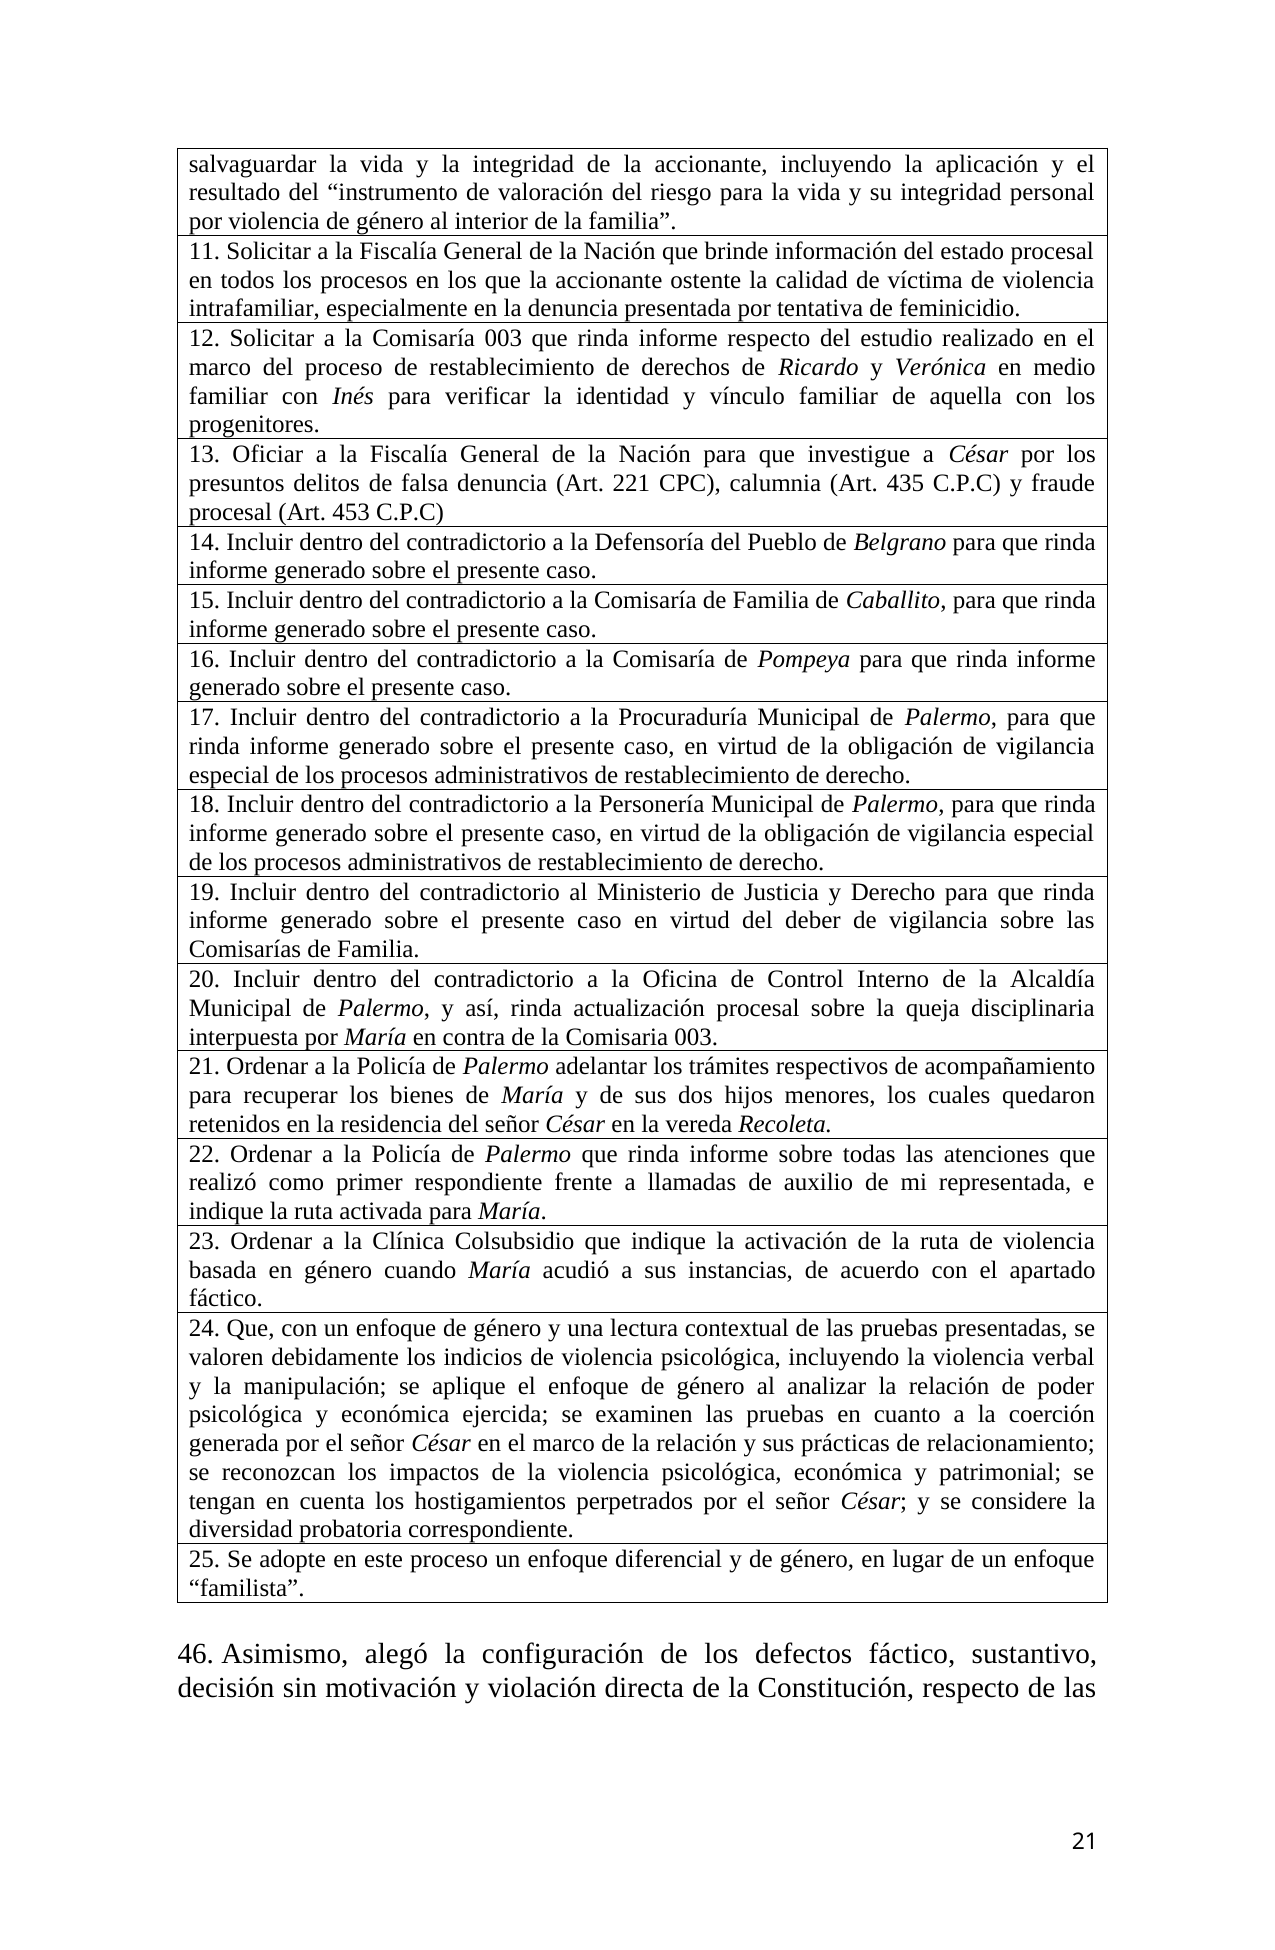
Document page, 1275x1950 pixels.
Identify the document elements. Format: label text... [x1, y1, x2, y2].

table_cell 22. Ordenar a la Policía de Palermo que rinda informe sobre todas las atenciones que realizó como primer respondiente frente a llamadas de auxilio de mi representada, e indique la ruta activada para María. [178, 1139, 1107, 1225]
table_cell 11. Solicitar a la Fiscalía General de la Nación que brinde información del estado procesal en todos los procesos en los que la accionante ostente la calidad de víctima de violencia intrafamiliar, especialmente en la denuncia presentada por tentativa de feminicidio. [178, 236, 1107, 322]
table_cell 12. Solicitar a la Comisaría 003 que rinda informe respecto del estudio realizado en el marco del proceso de restablecimiento de derechos de Ricardo y Verónica en medio familiar con Inés para verificar la identidad y vínculo familiar de aquella con los progenitores. [178, 323, 1107, 438]
table_cell 21. Ordenar a la Policía de Palermo adelantar los trámites respectivos de acompañamiento para recuperar los bienes de María y de sus dos hijos menores, los cuales quedaron retenidos en la residencia del señor César en la vereda Recoleta. [178, 1051, 1107, 1138]
table_cell 18. Incluir dentro del contradictorio a la Personería Municipal de Palermo, para que rinda informe generado sobre el presente caso, en virtud de la obligación de vigilancia especial de los procesos administrativos de restablecimiento de derecho. [178, 790, 1107, 876]
table_cell 24. Que, con un enfoque de género y una lectura contextual de las pruebas presentadas, se valoren debidamente los indicios de violencia psicológica, incluyendo la violencia verbal y la manipulación; se aplique el enfoque de género al analizar la relación de poder psicológica y económica ejercida; se examinen las pruebas en cuanto a la coerción generada por el señor César en el marco de la relación y sus prácticas de relacionamiento; se reconozcan los impactos de la violencia psicológica, económica y patrimonial; se tengan en cuenta los hostigamientos perpetrados por el señor César; y se considere la diversidad probatoria correspondiente. [178, 1313, 1107, 1543]
table_cell 19. Incluir dentro del contradictorio al Ministerio de Justicia y Derecho para que rinda informe generado sobre el presente caso en virtud del deber de vigilancia sobre las Comisarías de Familia. [178, 877, 1107, 963]
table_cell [178, 149, 1107, 235]
table_cell 15. Incluir dentro del contradictorio a la Comisaría de Familia de Caballito, para que rinda informe generado sobre el presente caso. [178, 585, 1107, 643]
table_cell 14. Incluir dentro del contradictorio a la Defensoría del Pueblo de Belgrano para que rinda informe generado sobre el presente caso. [178, 527, 1107, 584]
table_cell 13. Oficiar a la Fiscalía General de la Nación para que investigue a César por los presuntos delitos de falsa denuncia (Art. 221 CPC), calumnia (Art. 435 C.P.C) y fraude procesal (Art. 453 C.P.C) [178, 439, 1107, 526]
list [177, 1636, 1098, 1703]
table_cell 23. Ordenar a la Clínica Colsubsidio que indique la activación de la ruta de violencia basada en género cuando María acudió a sus instancias, de acuerdo con el apartado fáctico. [178, 1226, 1107, 1312]
table_cell 17. Incluir dentro del contradictorio a la Procuraduría Municipal de Palermo, para que rinda informe generado sobre el presente caso, en virtud de la obligación de vigilancia especial de los procesos administrativos de restablecimiento de derecho. [178, 702, 1107, 788]
table_cell 16. Incluir dentro del contradictorio a la Comisaría de Pompeya para que rinda informe generado sobre el presente caso. [178, 644, 1107, 701]
table_cell 25. Se adopte en este proceso un enfoque diferencial y de género, en lugar de un enfoque “familista”. [178, 1544, 1107, 1602]
table_cell 20. Incluir dentro del contradictorio a la Oficina de Control Interno de la Alcaldía Municipal de Palermo, y así, rinda actualización procesal sobre la queja disciplinaria interpuesta por María en contra de la Comisaria 003. [178, 964, 1107, 1050]
